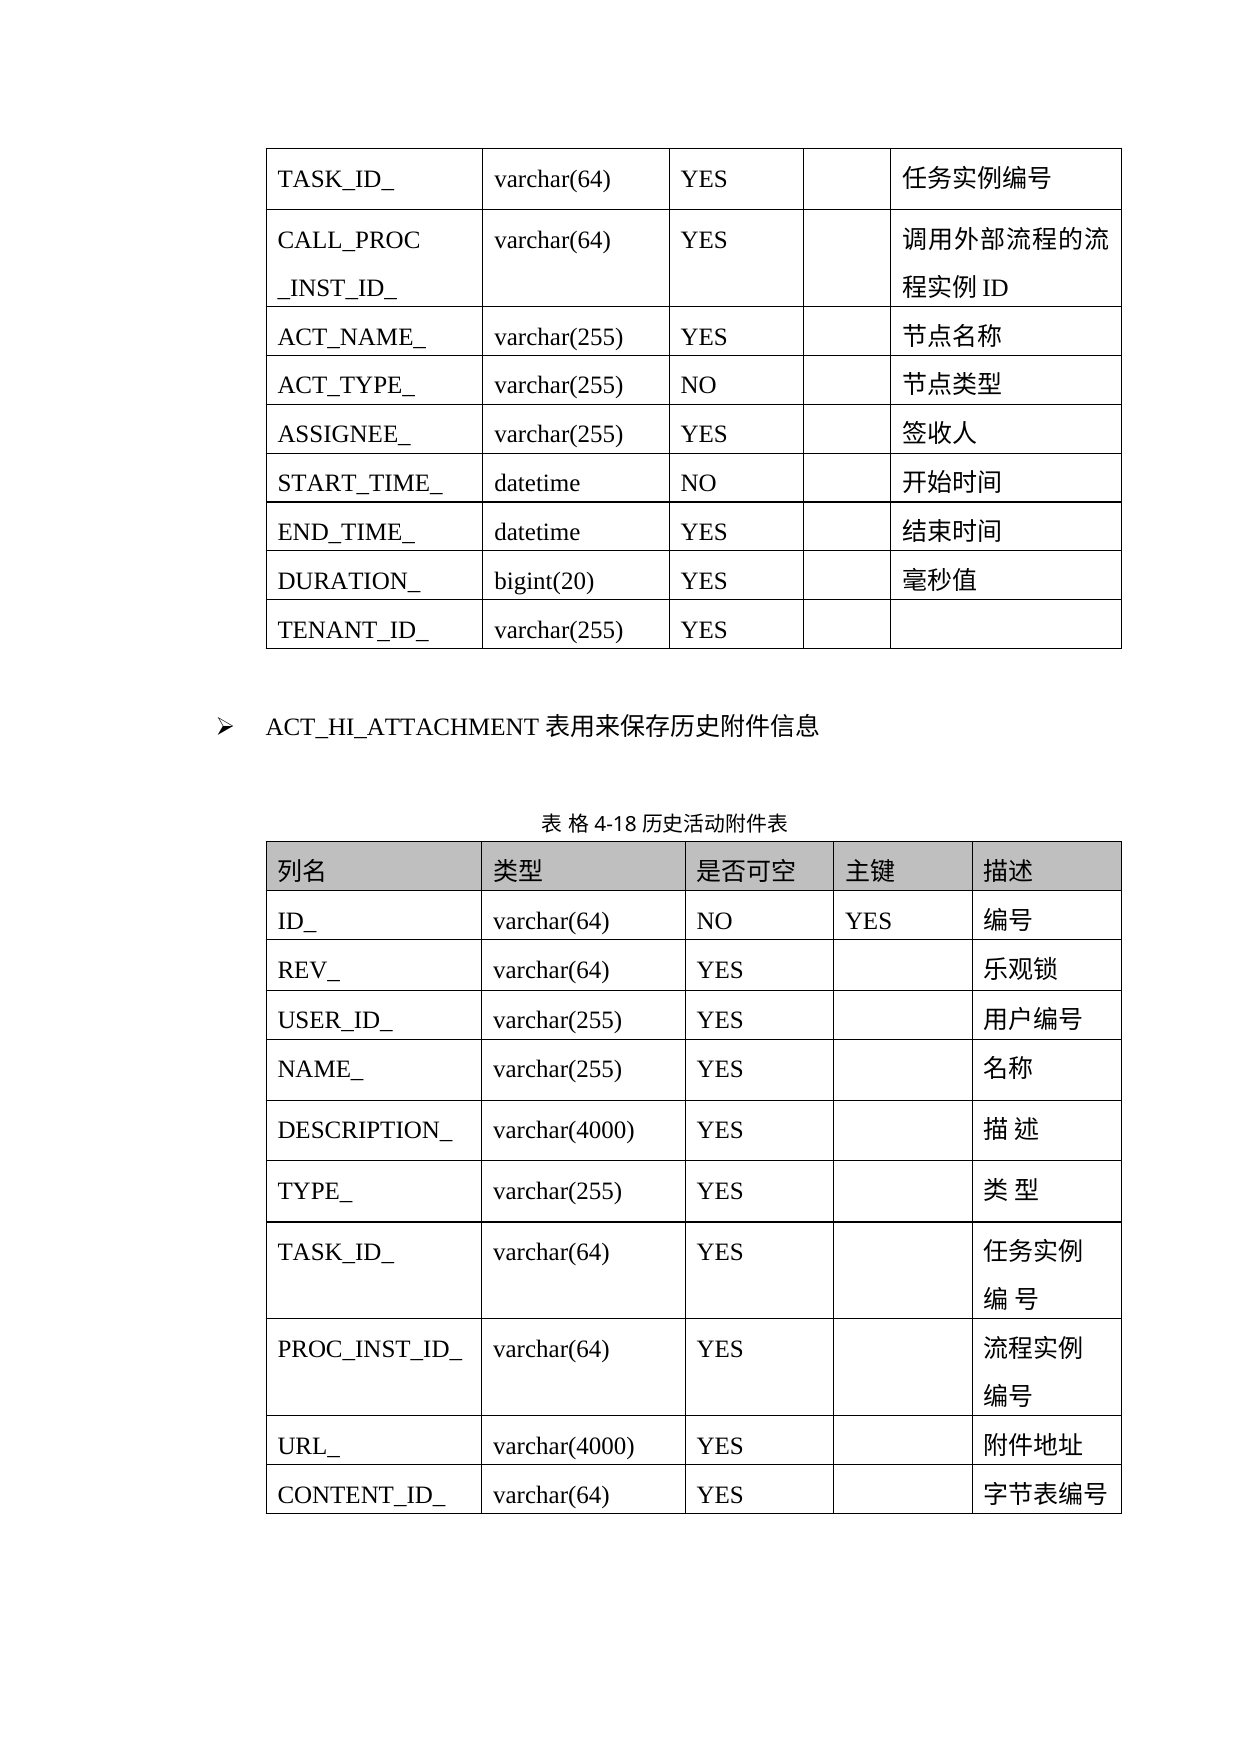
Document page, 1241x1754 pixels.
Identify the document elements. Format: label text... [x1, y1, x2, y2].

table_cell varchar(4000) [482, 1101, 685, 1160]
table_cell [834, 1101, 972, 1160]
table_cell START_TIME_ [267, 454, 482, 501]
table_cell 用户编号 [973, 991, 1121, 1038]
table_cell varchar(64) [483, 210, 669, 306]
table_cell YES [834, 891, 972, 939]
table_cell 名称 [973, 1040, 1121, 1099]
table_cell YES [686, 1161, 833, 1221]
table_cell 签收人 [891, 405, 1121, 452]
table_cell ACT_NAME_ [267, 307, 482, 354]
table_cell [834, 1465, 972, 1513]
table_cell YES [670, 307, 803, 354]
table_cell varchar(255) [483, 600, 669, 648]
table_cell [804, 503, 890, 550]
table_cell [804, 149, 890, 209]
table_cell USER_ID_ [267, 991, 481, 1038]
table_cell YES [686, 1465, 833, 1513]
table_cell 任务实例 编 号 [973, 1223, 1121, 1318]
table_cell YES [686, 1223, 833, 1318]
table_cell varchar(255) [483, 356, 669, 403]
table_cell 节点类型 [891, 356, 1121, 403]
table_cell 毫秒值 [891, 551, 1121, 599]
table_cell 流程实例 编号 [973, 1319, 1121, 1415]
table_cell PROC_INST_ID_ [267, 1319, 481, 1415]
table_cell 结束时间 [891, 503, 1121, 550]
table_cell [804, 454, 890, 501]
table_cell varchar(64) [483, 149, 669, 209]
table_cell URL_ [267, 1416, 481, 1464]
table_cell YES [670, 551, 803, 599]
table_cell [804, 405, 890, 452]
table_cell YES [670, 503, 803, 550]
table_cell varchar(4000) [482, 1416, 685, 1464]
table_header 是否可空 [686, 842, 833, 890]
table_cell varchar(64) [482, 891, 685, 939]
table_cell YES [670, 210, 803, 306]
table_cell TENANT_ID_ [267, 600, 482, 648]
table_cell 乐观锁 [973, 940, 1121, 989]
table_cell varchar(255) [482, 991, 685, 1038]
table_cell NAME_ [267, 1040, 481, 1099]
table_cell CALL_PROC _INST_ID_ [267, 210, 482, 306]
table_header 列名 [267, 842, 481, 890]
table_cell YES [686, 940, 833, 989]
table_cell varchar(255) [482, 1161, 685, 1221]
table_cell YES [686, 1416, 833, 1464]
table_cell ACT_TYPE_ [267, 356, 482, 403]
table_cell [834, 1416, 972, 1464]
table_cell NO [670, 454, 803, 501]
table_header 主键 [834, 842, 972, 890]
table_cell DURATION_ [267, 551, 482, 599]
table_cell varchar(255) [482, 1040, 685, 1099]
table_cell 字节表编号 [973, 1465, 1121, 1513]
table_cell varchar(64) [482, 1319, 685, 1415]
table_cell TASK_ID_ [267, 1223, 481, 1318]
table_cell TYPE_ [267, 1161, 481, 1221]
table_cell YES [686, 1101, 833, 1160]
table_cell datetime [483, 454, 669, 501]
table_cell ASSIGNEE_ [267, 405, 482, 452]
list ACT_HI_ATTACHMENT 表用来保存历史附件信息 [215, 697, 1122, 745]
table_cell YES [670, 600, 803, 648]
table_cell 附件地址 [973, 1416, 1121, 1464]
table_cell NO [686, 891, 833, 939]
table_cell REV_ [267, 940, 481, 989]
table_cell CONTENT_ID_ [267, 1465, 481, 1513]
table_cell varchar(255) [483, 405, 669, 452]
table_cell YES [686, 991, 833, 1038]
table_cell [804, 600, 890, 648]
table_header 类型 [482, 842, 685, 890]
table_cell 描 述 [973, 1101, 1121, 1160]
table_cell YES [670, 405, 803, 452]
table_cell TASK_ID_ [267, 149, 482, 209]
table_cell 调用外部流程的流程实例ID [891, 210, 1121, 306]
table_cell varchar(255) [483, 307, 669, 354]
table_cell YES [670, 149, 803, 209]
table_cell [834, 1319, 972, 1415]
table_cell [834, 1161, 972, 1221]
table_cell [891, 600, 1121, 648]
table_cell YES [686, 1040, 833, 1099]
table_cell bigint(20) [483, 551, 669, 599]
table_cell YES [686, 1319, 833, 1415]
table_cell varchar(64) [482, 940, 685, 989]
table_cell [804, 307, 890, 354]
table_cell END_TIME_ [267, 503, 482, 550]
table_cell 开始时间 [891, 454, 1121, 501]
table_cell [834, 940, 972, 989]
table_cell [834, 991, 972, 1038]
table_header 描述 [973, 842, 1121, 890]
table_cell [804, 210, 890, 306]
table_cell DESCRIPTION_ [267, 1101, 481, 1160]
table_cell 任务实例编号 [891, 149, 1121, 209]
table_cell datetime [483, 503, 669, 550]
table_cell 节点名称 [891, 307, 1121, 354]
text 表 格 4-18 历史活动附件表 [165, 793, 1122, 841]
table_cell [804, 356, 890, 403]
table_cell NO [670, 356, 803, 403]
table_cell [834, 1040, 972, 1099]
table_cell [834, 1223, 972, 1318]
table_cell varchar(64) [482, 1465, 685, 1513]
table_cell ID_ [267, 891, 481, 939]
table_cell 编号 [973, 891, 1121, 939]
table_cell varchar(64) [482, 1223, 685, 1318]
table_cell [804, 551, 890, 599]
table_cell 类 型 [973, 1161, 1121, 1221]
